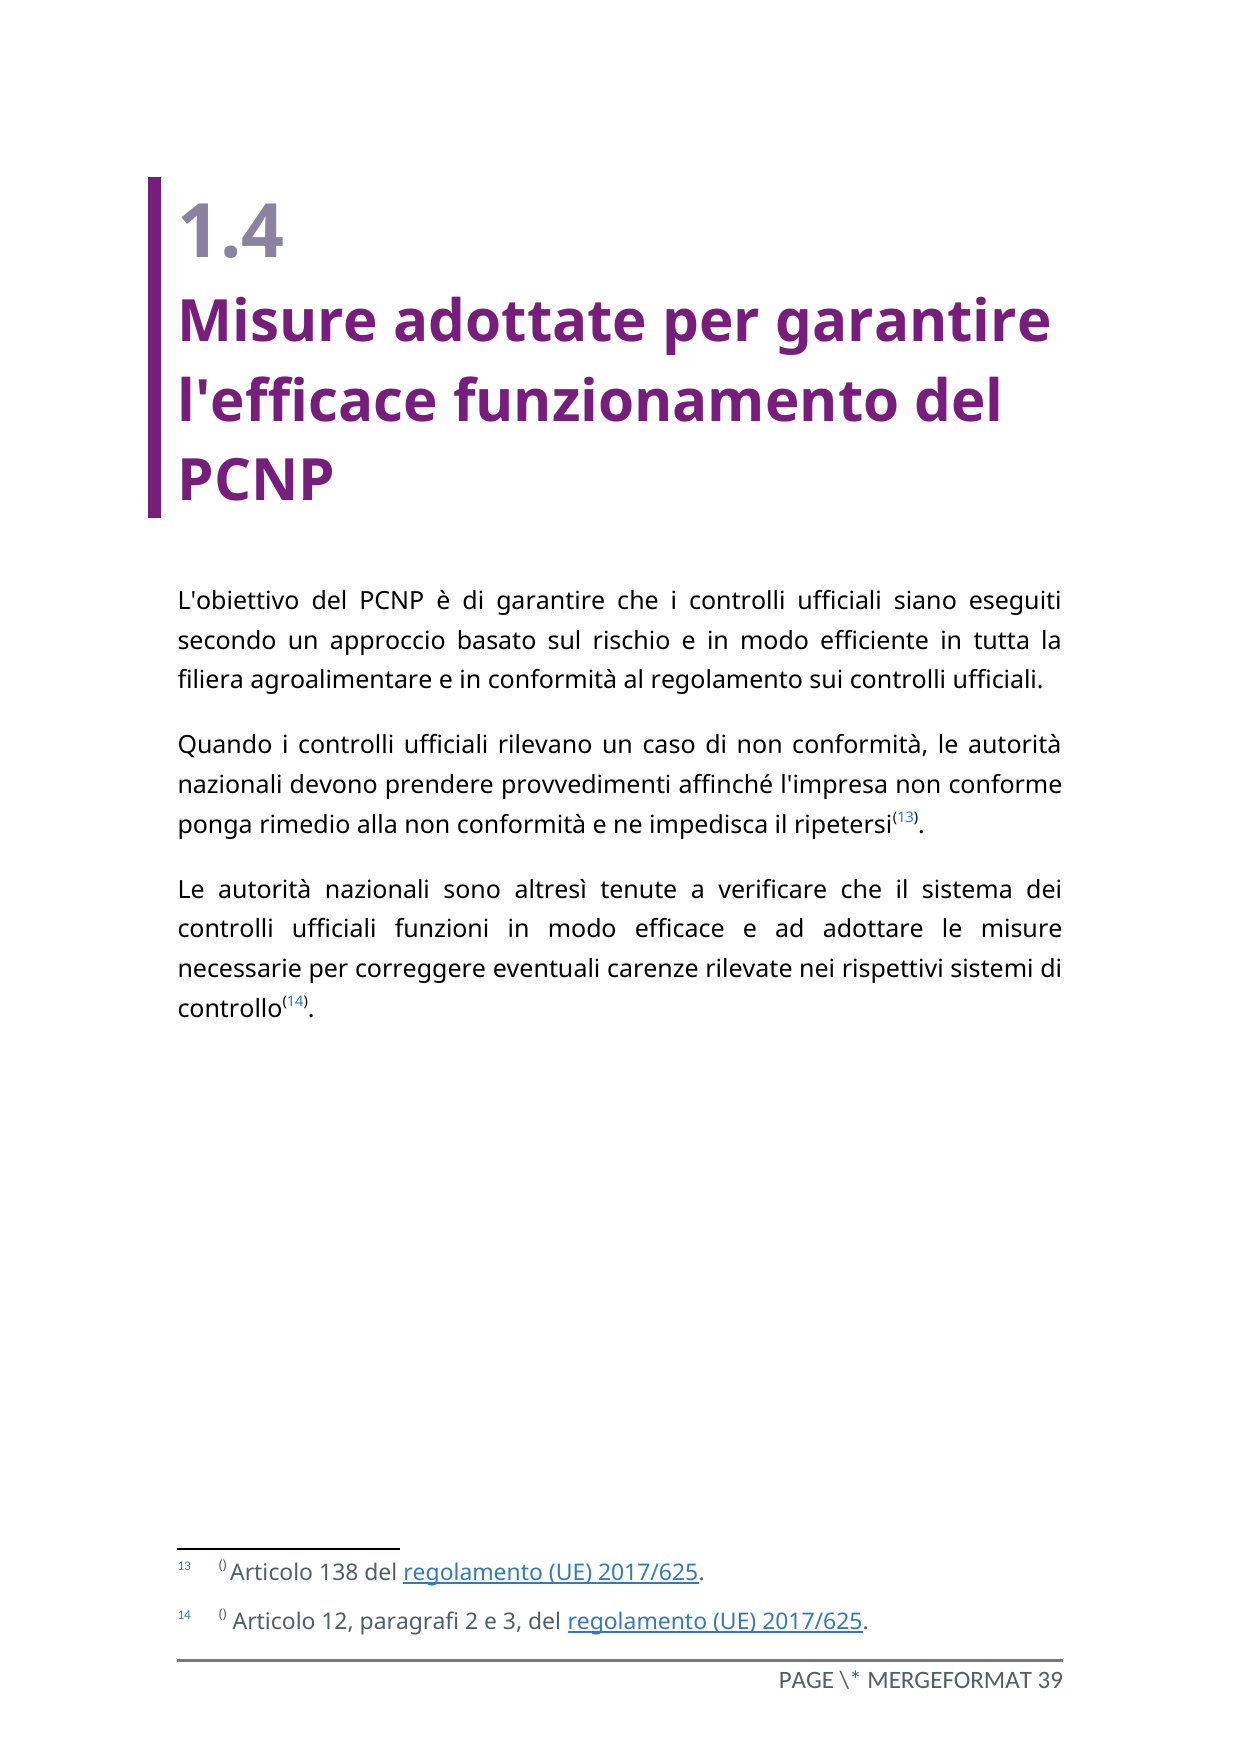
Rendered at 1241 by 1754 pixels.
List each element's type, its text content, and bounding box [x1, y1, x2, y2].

text L'obiettivo del PCNP è di garantire che i controlli ufficiali siano eseguiti secondo un approccio basato sul rischio e in modo efficiente in tutta la filiera agroalimentare e in conformità al regolamento sui controlli ufficiali. [177, 583, 1063, 696]
title Misure adottate per garantire l'efficace funzionamento del PCNP [177, 279, 1063, 518]
text Le autorità nazionali sono altresì tenute a verificare che il sistema dei controlli ufficiali funzioni in modo efficace e ad adottare le misure necessarie per correggere eventuali carenze rilevate nei rispettivi sistemi di controllo(). [177, 871, 1063, 1025]
text 1.4 [177, 177, 1063, 279]
text Quando i controlli ufficiali rilevano un caso di non conformità, le autorità nazionali devono prendere provvedimenti affinché l'impresa non conforme ponga rimedio alla non conformità e ne impedisca il ripetersi(). [177, 727, 1063, 841]
